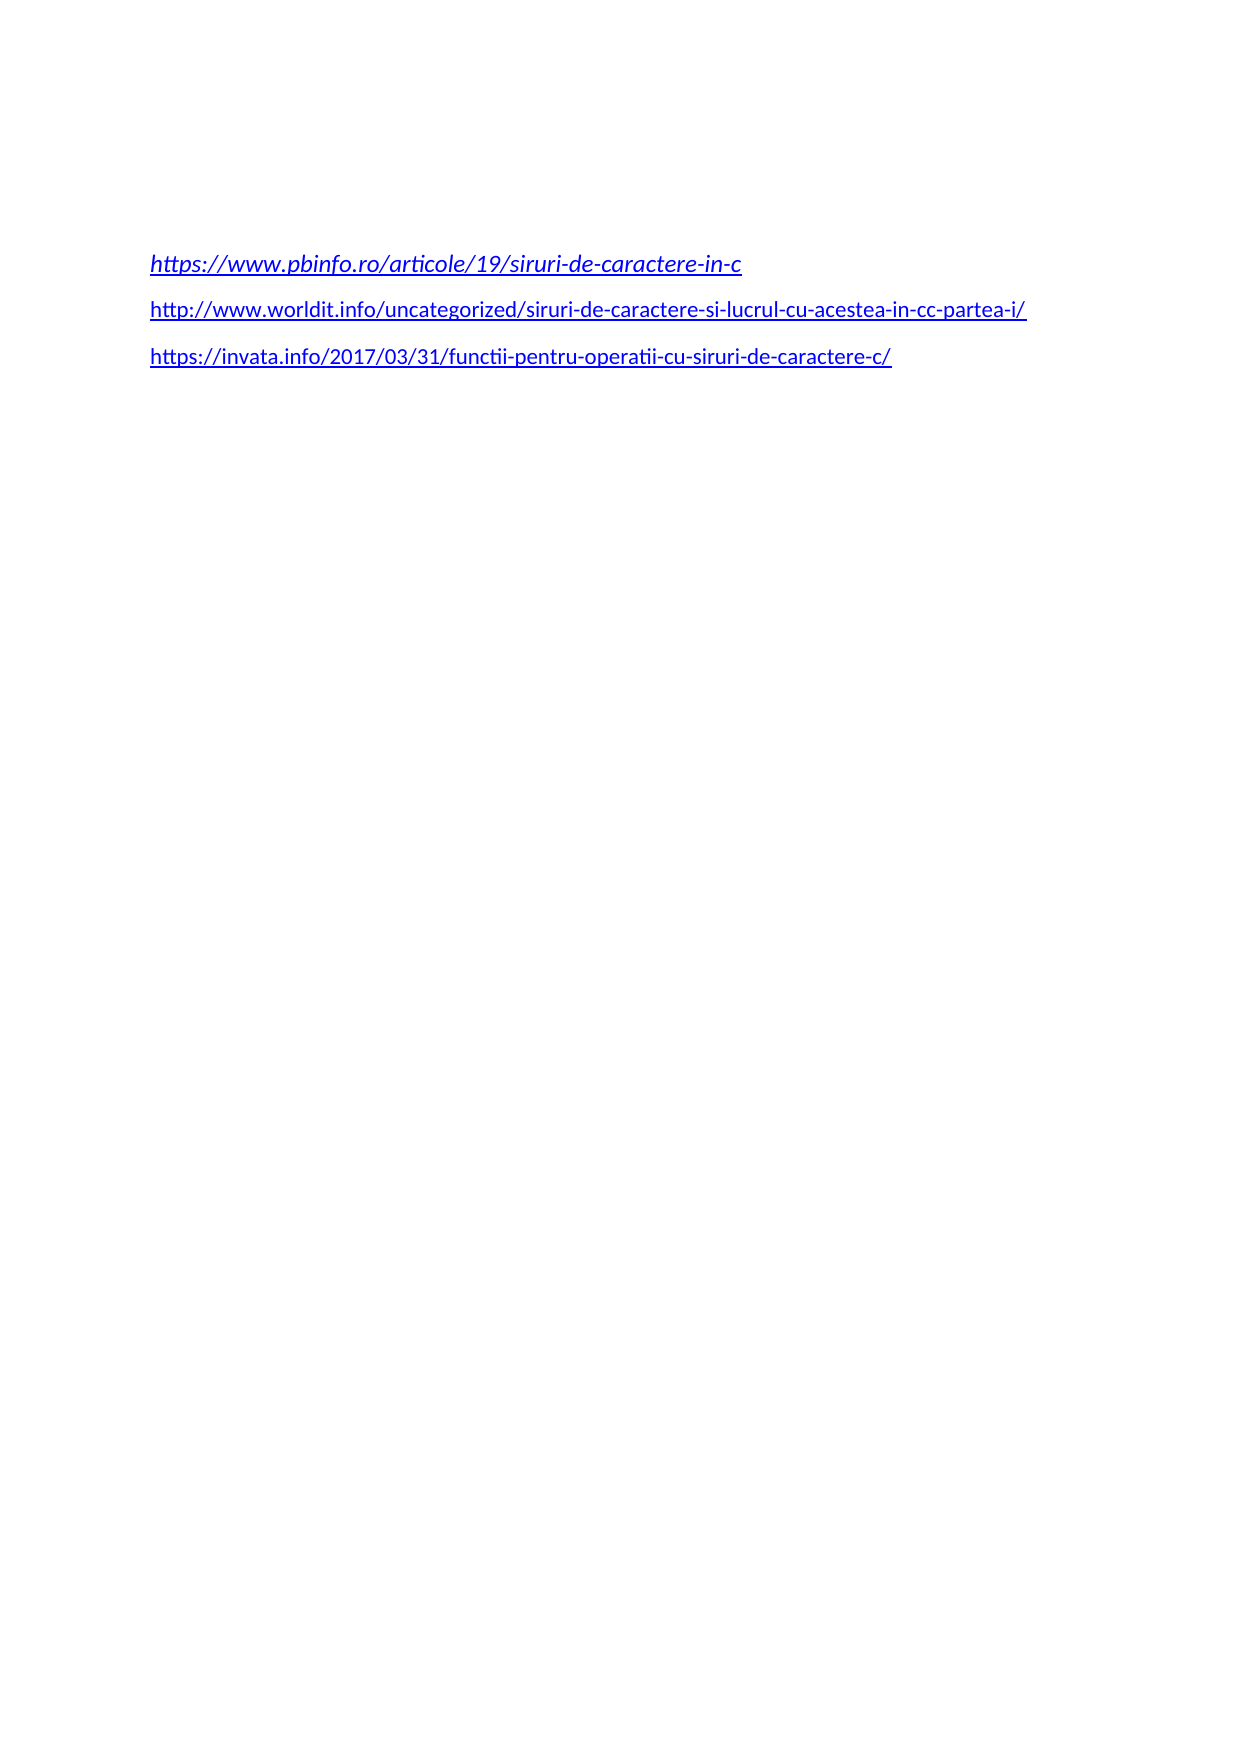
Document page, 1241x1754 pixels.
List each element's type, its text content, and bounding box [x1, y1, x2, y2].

text https://invata.info/2017/03/31/functii-pentru-operatii-cu-siruri-de-caractere-c/ [150, 342, 1090, 370]
text http://www.worldit.info/uncategorized/siruri-de-caractere-si-lucrul-cu-acestea-in-cc-partea-i/ [150, 295, 1090, 323]
text https://www.pbinfo.ro/articole/19/siruri-de-caractere-in-c [150, 248, 1090, 278]
